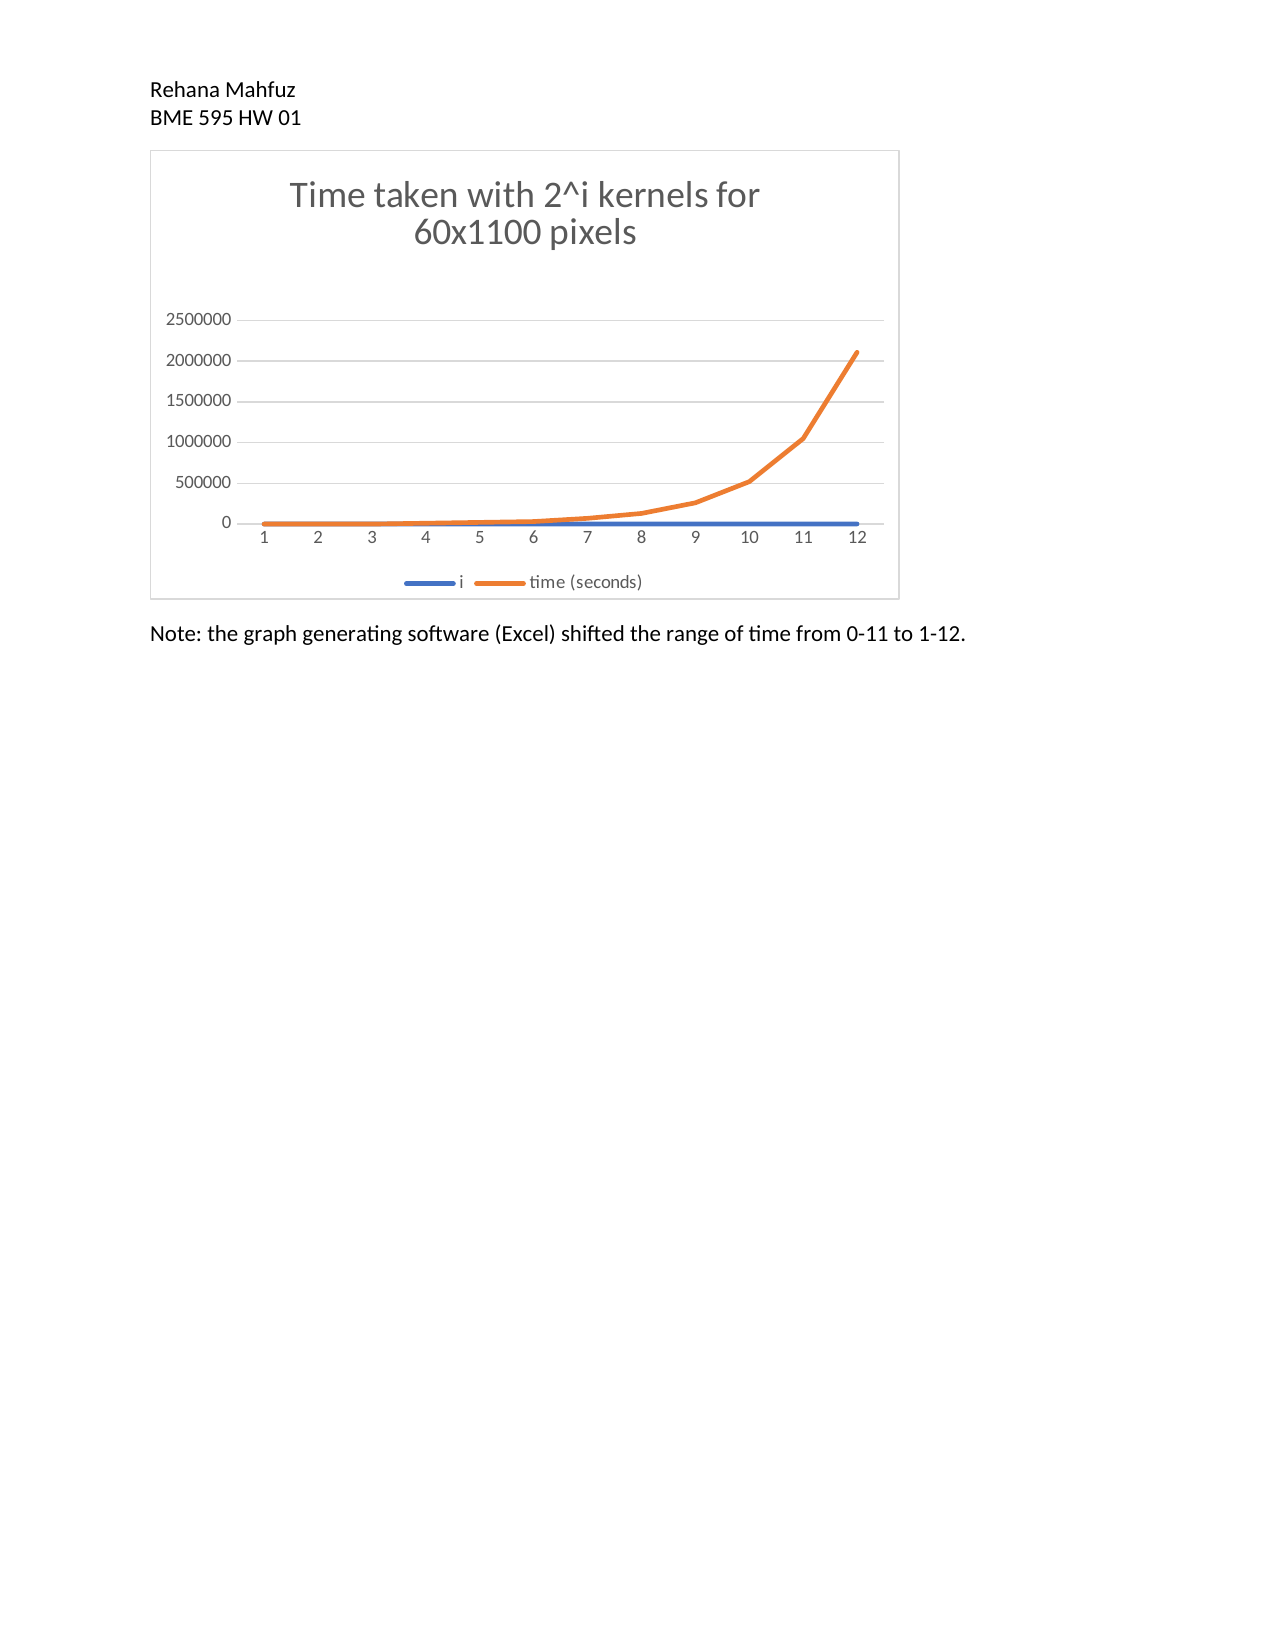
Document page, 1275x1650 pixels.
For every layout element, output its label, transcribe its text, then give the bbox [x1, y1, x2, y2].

text Note: the graph generating software (Excel) shifted the range of time from 0-11 to 1-12. [150, 619, 1125, 647]
